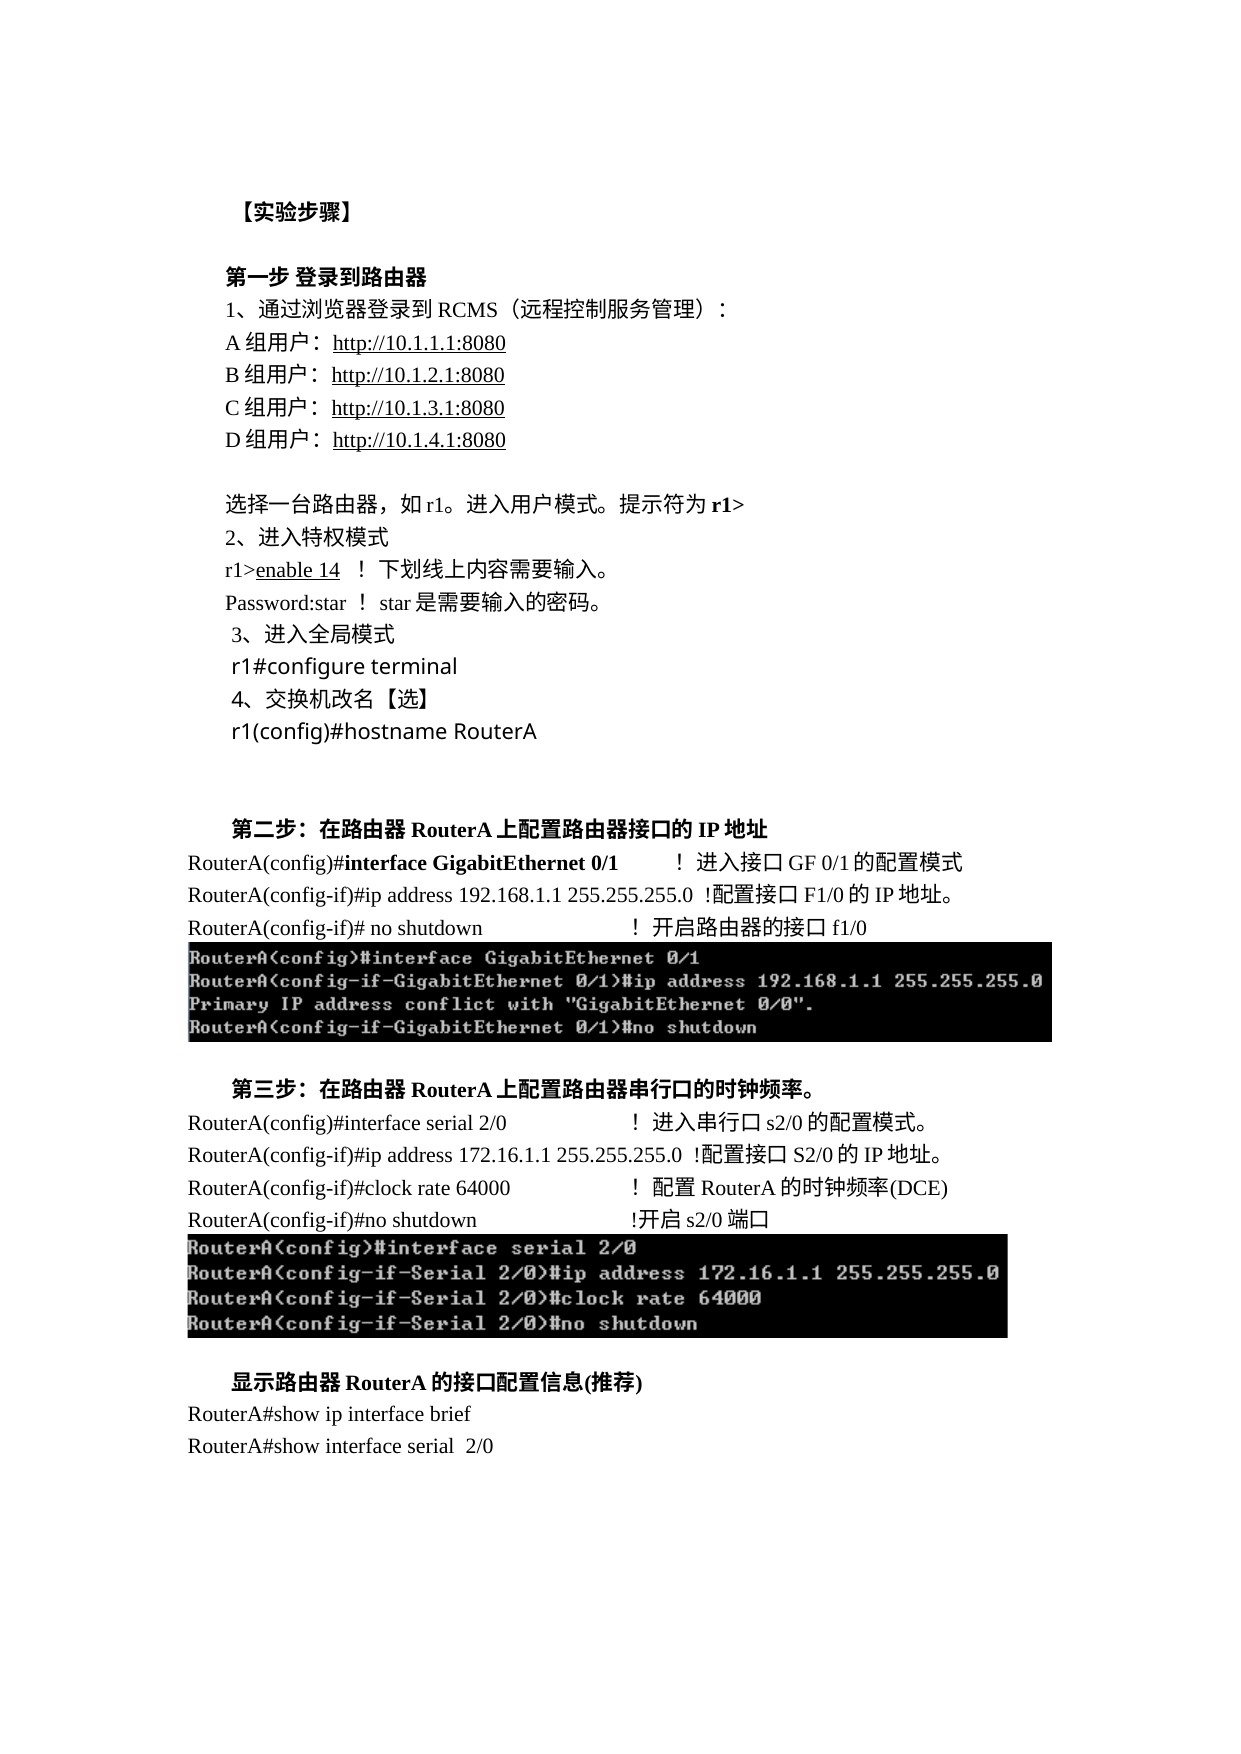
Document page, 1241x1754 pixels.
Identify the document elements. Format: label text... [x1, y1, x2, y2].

text r1#configure terminal [187, 649, 1053, 682]
text RouterA(config-if)#ip address 172.16.1.1 255.255.255.0 !配置接口S2/0的IP地址。 [187, 1137, 1053, 1169]
text B组用户：http://10.1.2.1:8080 [225, 357, 1053, 389]
text RouterA(config-if)#no shutdown !开启s2/0端口 [187, 1202, 1053, 1234]
picture [187, 1234, 1008, 1338]
text C组用户：http://10.1.3.1:8080 [225, 389, 1053, 422]
text 第二步：在路由器RouterA上配置路由器接口的IP地址 [187, 812, 1053, 844]
text 选择一台路由器，如r1。进入用户模式。提示符为r1> [225, 487, 1053, 519]
text RouterA(config-if)# no shutdown ！开启路由器的接口f1/0 [187, 909, 1053, 942]
text 3、进入全局模式 [187, 617, 1053, 649]
text Password:star ！star是需要输入的密码。 [225, 584, 1053, 617]
text 1、通过浏览器登录到RCMS（远程控制服务管理）： [225, 292, 1053, 324]
text RouterA(config-if)#clock rate 64000 ！配置RouterA的时钟频率(DCE) [187, 1169, 1053, 1202]
text r1(config)#hostname RouterA [187, 714, 1053, 747]
text D组用户：http://10.1.4.1:8080 [225, 422, 1053, 454]
text r1>enable 14 ！下划线上内容需要输入。 [225, 552, 1053, 584]
picture [187, 942, 1052, 1042]
text RouterA(config)#interface serial 2/0 ！进入串行口s2/0的配置模式。 [187, 1104, 1053, 1137]
text RouterA#show ip interface brief [187, 1397, 1053, 1429]
text RouterA#show interface serial 2/0 [187, 1429, 1053, 1462]
text 【实验步骤】 [187, 194, 1053, 227]
text 4、交换机改名【选】 [187, 682, 1053, 714]
text 2、进入特权模式 [225, 519, 1053, 552]
text 第一步 登录到路由器 [225, 259, 1053, 292]
text A组用户：http://10.1.1.1:8080 [225, 324, 1053, 357]
text RouterA(config-if)#ip address 192.168.1.1 255.255.255.0 !配置接口F1/0的IP地址。 [187, 877, 1053, 909]
text RouterA(config)#interface GigabitEthernet 0/1 ！进入接口GF 0/1的配置模式 [187, 844, 1053, 877]
text 第三步：在路由器RouterA上配置路由器串行口的时钟频率。 [187, 1072, 1053, 1104]
text 显示路由器RouterA的接口配置信息(推荐) [187, 1364, 1053, 1397]
